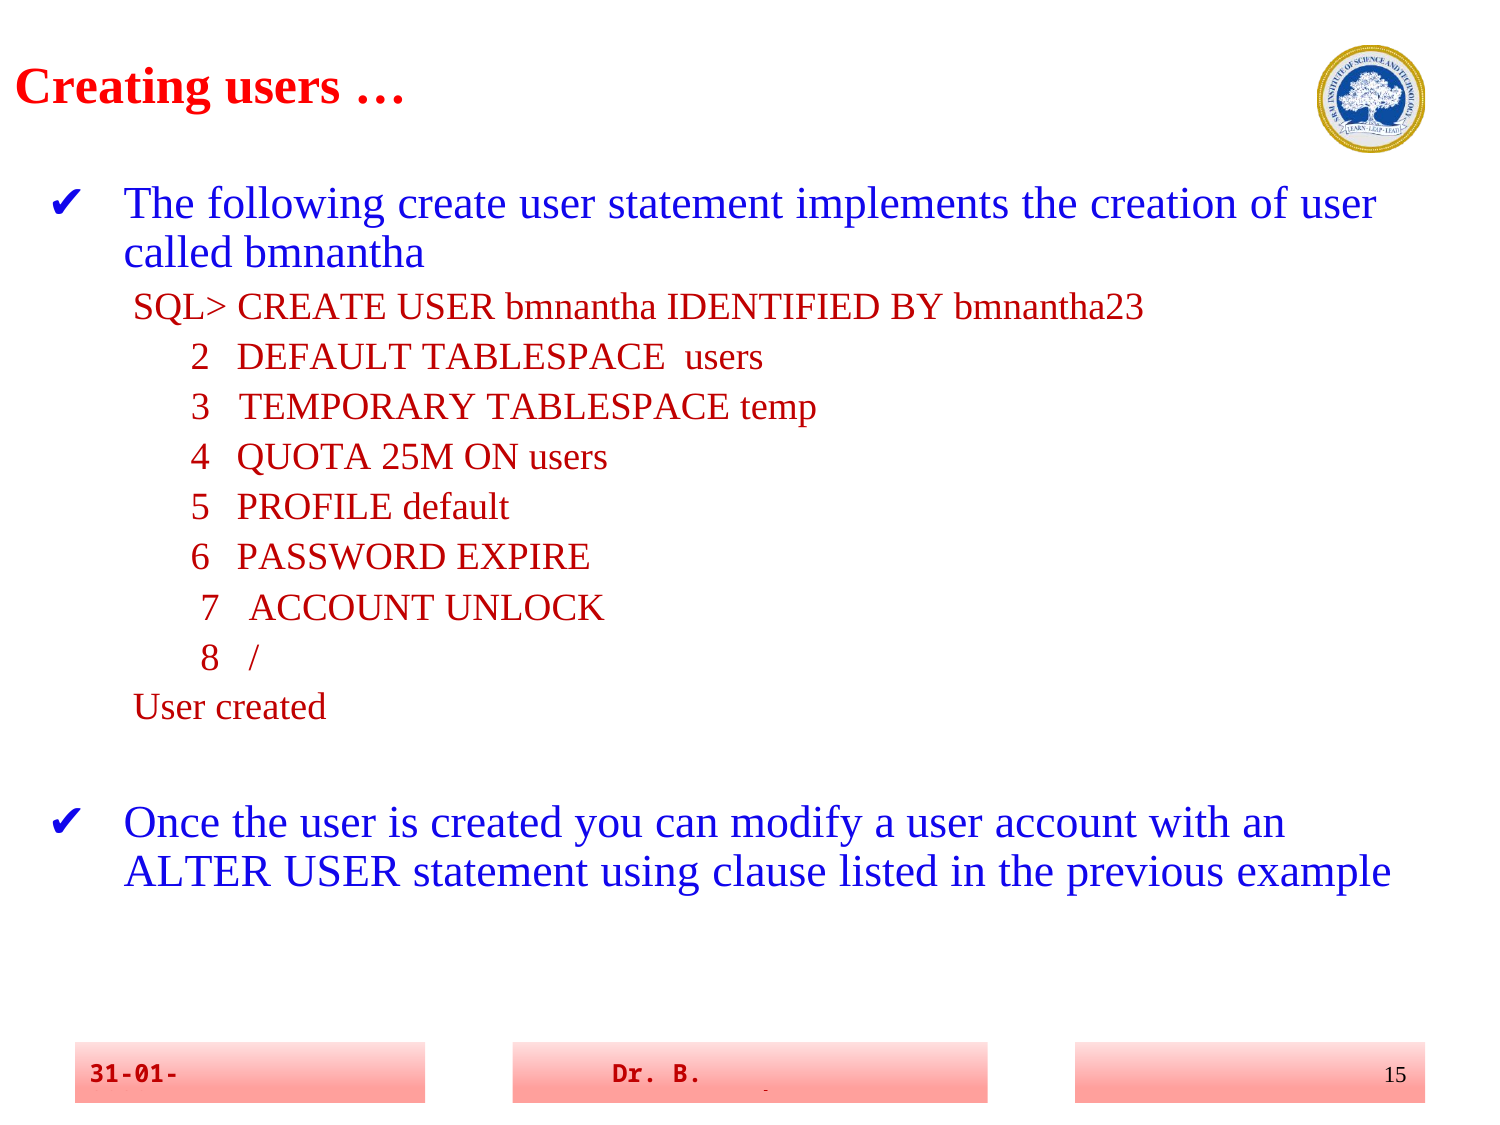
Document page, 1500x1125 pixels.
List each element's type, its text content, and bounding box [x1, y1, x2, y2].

text User created [133, 684, 1487, 728]
subtitle ✔ The following create user statement implements the creation of user called bmnantha [47, 173, 1378, 277]
list DEFAULT TABLESPACE users [190, 333, 1487, 378]
picture [75, 1042, 426, 1103]
subtitle ✔ Once the user is created you can modify a user account with an ALTER USER statement using clause listed in the previous example [47, 792, 1395, 897]
text SQL> CREATE USER bmnantha IDENTIFIED BY bmnantha23 [133, 283, 1487, 328]
list PASSWORD EXPIRE [190, 534, 1487, 578]
list PROFILE default [190, 484, 1487, 528]
list ACCOUNT UNLOCK 8 / [200, 584, 605, 678]
picture [1317, 45, 1425, 153]
list TEMPORARY TABLESPACE temp [191, 384, 1487, 428]
picture [1075, 1042, 1425, 1103]
picture [512, 1042, 988, 1103]
list QUOTA 25M ON users [190, 434, 1487, 478]
